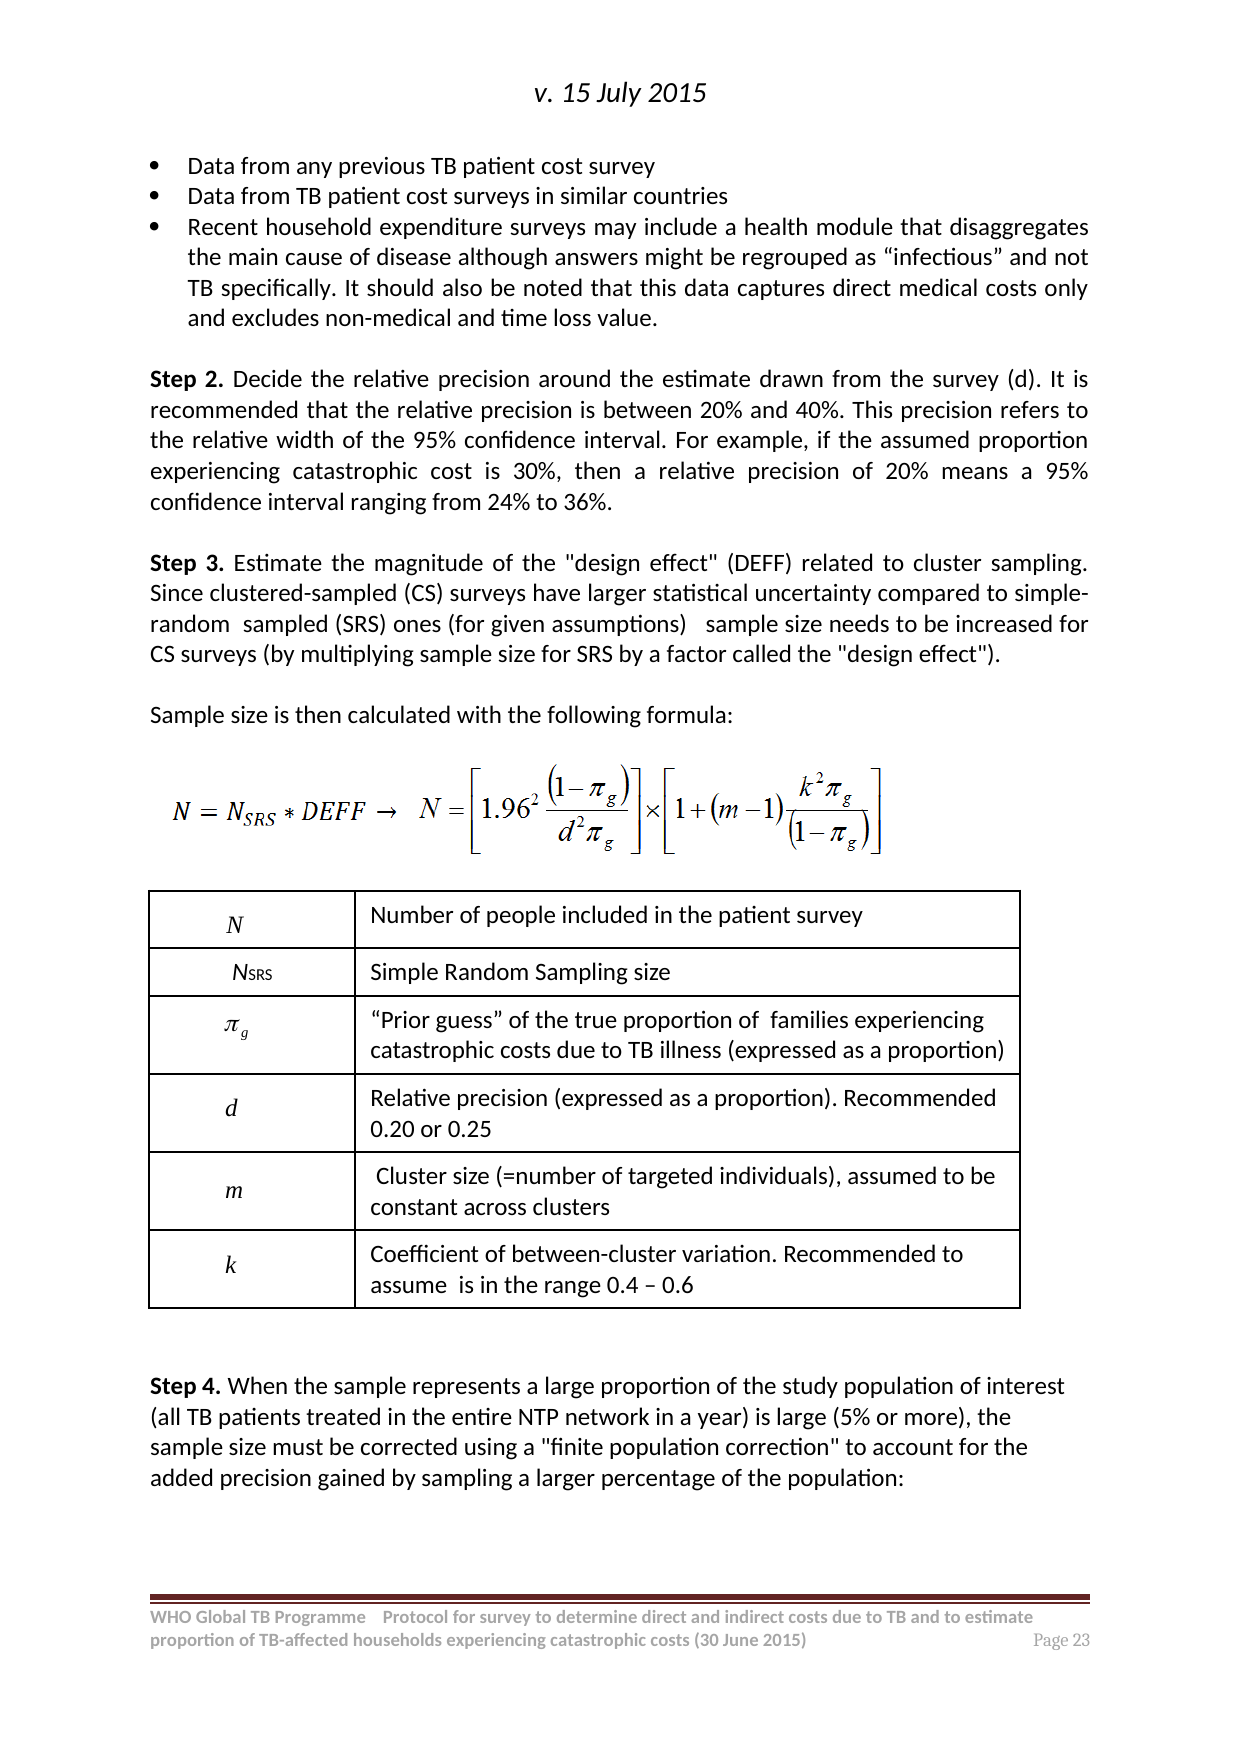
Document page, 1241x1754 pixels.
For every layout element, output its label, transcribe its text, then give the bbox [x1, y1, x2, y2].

table_header Number of people included in the patient survey [356, 892, 1019, 947]
list Data from any previous TB patient cost survey [150, 150, 1090, 181]
table_cell [150, 997, 354, 1073]
table_cell NSRS [150, 949, 354, 994]
table_cell [150, 1075, 354, 1151]
table_cell Coefficient of between-cluster variation. Recommended to assume is in the range 0.4 – 0.6 [356, 1231, 1019, 1307]
table_cell [150, 1231, 354, 1307]
list Recent household expenditure surveys may include a health module that disaggregates the main cause of disease although answers might be regrouped as “infectious” and not TB specifically. It should also be noted that this data captures direct medical costs only and excludes non-medical and time loss value. [150, 211, 1090, 333]
table_cell [150, 1153, 354, 1229]
table_header [150, 892, 354, 947]
text Sample size is then calculated with the following formula: [150, 699, 1090, 730]
table_cell Relative precision (expressed as a proportion). Recommended 0.20 or 0.25 [356, 1075, 1019, 1151]
table_cell Cluster size (=number of targeted individuals), assumed to be constant across clusters [356, 1153, 1019, 1229]
list Data from TB patient cost surveys in similar countries [150, 181, 1090, 211]
text Step 2. Decide the relative precision around the estimate drawn from the survey (d). It is recommended that the relative precision is between 20% and 40%. This precision refers to the relative width of the 95% confidence interval. For example, if the assumed proportion experiencing catastrophic cost is 30%, then a relative precision of 20% means a 95% confidence interval ranging from 24% to 36%. [150, 364, 1090, 516]
table_cell “Prior guess” of the true proportion of families experiencing catastrophic costs due to TB illness (expressed as a proportion) [356, 997, 1019, 1073]
text Step 4. When the sample represents a large proportion of the study population of interest (all TB patients treated in the entire NTP network in a year) is large (5% or more), the sample size must be corrected using a "finite population correction" to account for the added precision gained by sampling a larger percentage of the population: [150, 1370, 1090, 1492]
text Step 3. Estimate the magnitude of the "design effect" (DEFF) related to cluster sampling. Since clustered-sampled (CS) surveys have larger statistical uncertainty compared to simple-random sampled (SRS) ones (for given assumptions) sample size needs to be increased for CS surveys (by multiplying sample size for SRS by a factor called the "design effect"). [150, 547, 1090, 669]
table_cell Simple Random Sampling size [356, 949, 1019, 994]
picture [150, 730, 890, 890]
